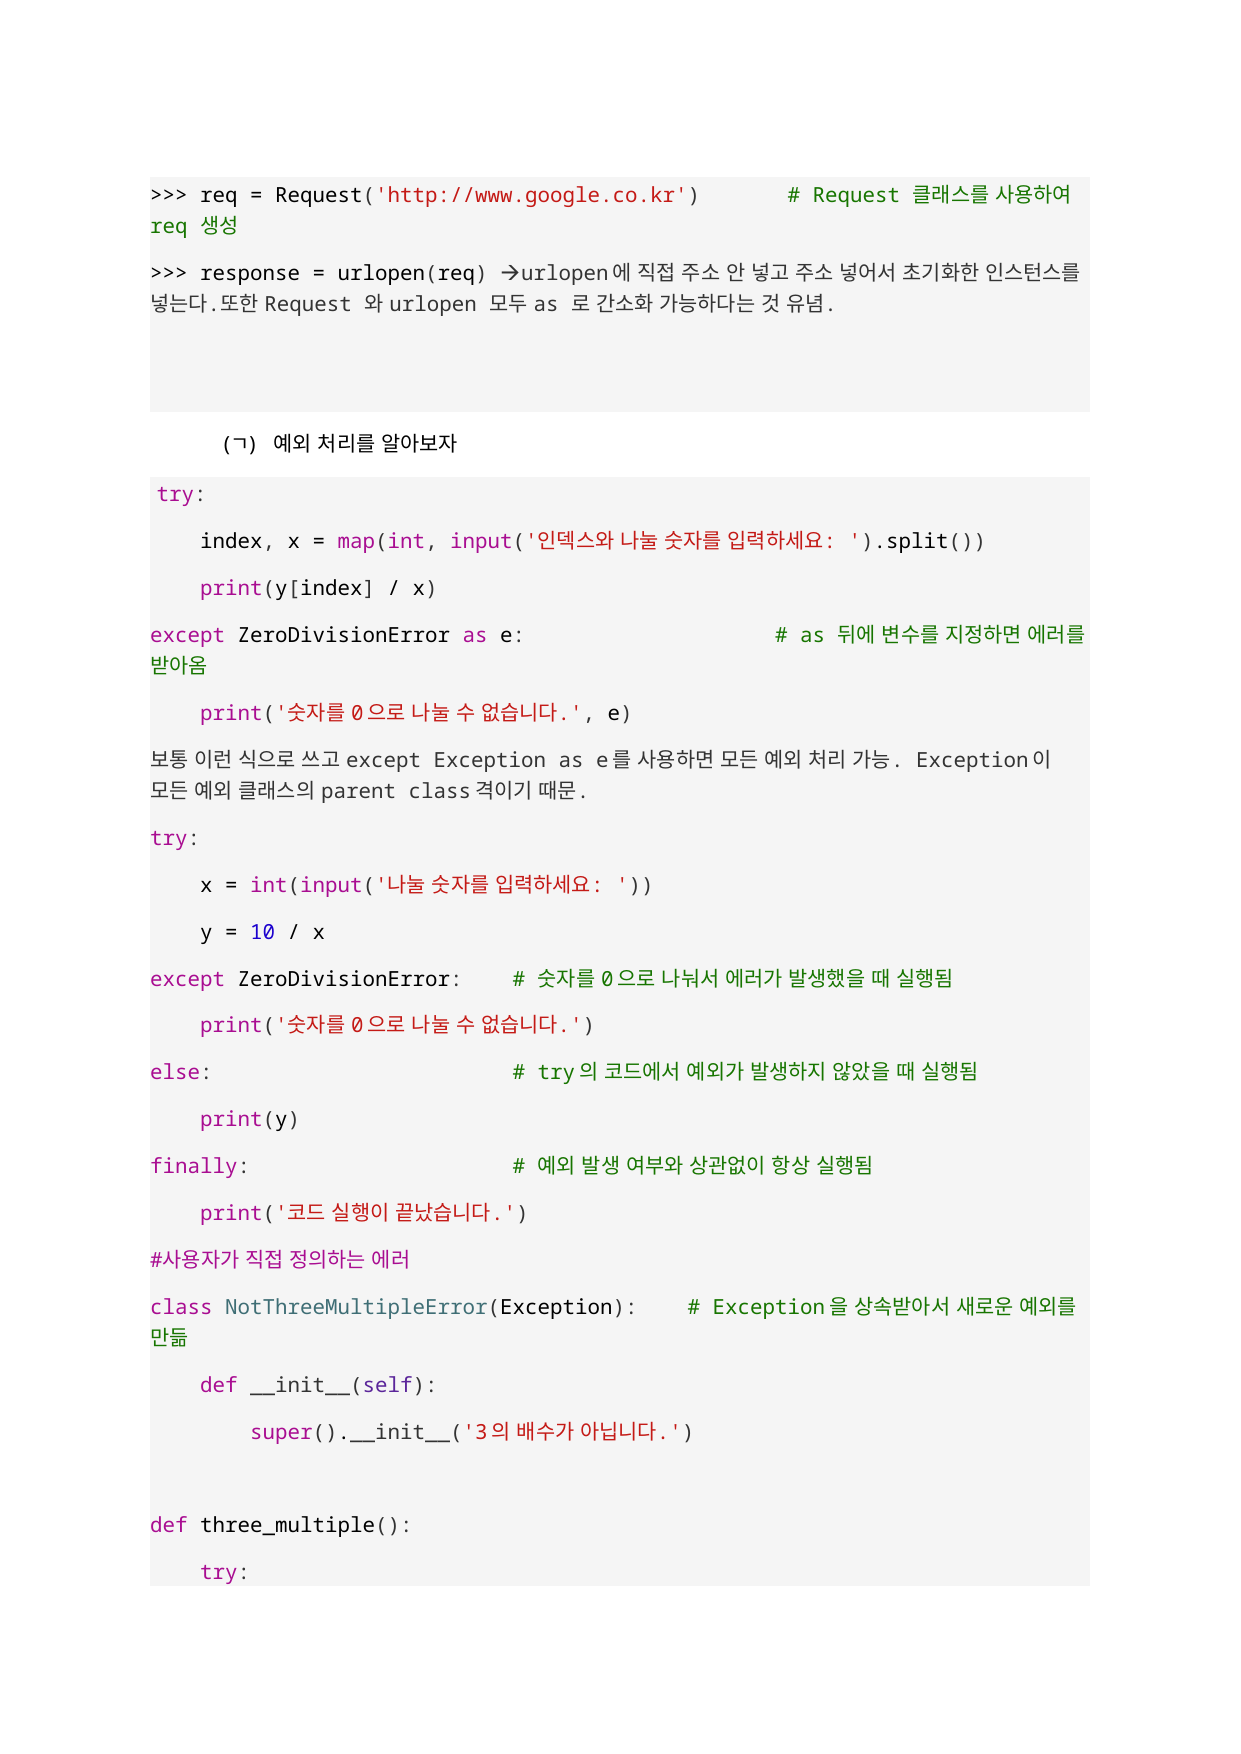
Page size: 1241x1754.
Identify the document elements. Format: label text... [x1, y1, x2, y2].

text try: [150, 1555, 1090, 1586]
text index, x = map(int, input('인덱스와 나눌 숫자를 입력하세요: ').split()) [150, 523, 1090, 555]
text def __init__(self): [150, 1367, 1090, 1398]
text >>> req = Request('http://www.google.co.kr') # Request 클래스를 사용하여 req 생성 [150, 177, 1090, 240]
text print(y[index] / x) [150, 570, 1090, 602]
text try: [150, 820, 1090, 852]
text else: # try의 코드에서 예외가 발생하지 않았을 때 실행됨 [150, 1055, 1090, 1086]
text 보통 이런 식으로 쓰고 except Exception as e를 사용하면 모든 예외 처리 가능. Exception이 모든 예외 클래스의 parent class격이기 때문. [150, 742, 1090, 805]
text print('숫자를 0으로 나눌 수 없습니다.') [150, 1008, 1090, 1039]
text print(y) [150, 1102, 1090, 1133]
text except ZeroDivisionError: # 숫자를 0으로 나눠서 에러가 발생했을 때 실행됨 [150, 961, 1090, 992]
text >>> response = urlopen(req) urlopen에 직접 주소 안 넣고 주소 넣어서 초기화한 인스턴스를 넣는다.또한 Request 와 urlopen 모두 as 로 간소화 가능하다는 것 유념. [150, 255, 1090, 318]
text def three_multiple(): [150, 1508, 1090, 1539]
text try: [150, 477, 1090, 508]
text finally: # 예외 발생 여부와 상관없이 항상 실행됨 [150, 1148, 1090, 1180]
text except ZeroDivisionError as e: # as 뒤에 변수를 지정하면 에러를 받아옴 [150, 617, 1090, 680]
text super().__init__('3의 배수가 아닙니다.') [150, 1414, 1090, 1445]
text class NotThreeMultipleError(Exception): # Exception을 상속받아서 새로운 예외를 만듦 [150, 1289, 1090, 1352]
text y = 10 / x [150, 914, 1090, 945]
text #사용자가 직접 정의하는 에러 [150, 1242, 1090, 1273]
text print('숫자를 0으로 나눌 수 없습니다.', e) [150, 695, 1090, 727]
text print('코드 실행이 끝났습니다.') [150, 1195, 1090, 1227]
text x = int(input('나눌 숫자를 입력하세요: ')) [150, 867, 1090, 898]
list 예외 처리를 알아보자 [224, 427, 1090, 457]
